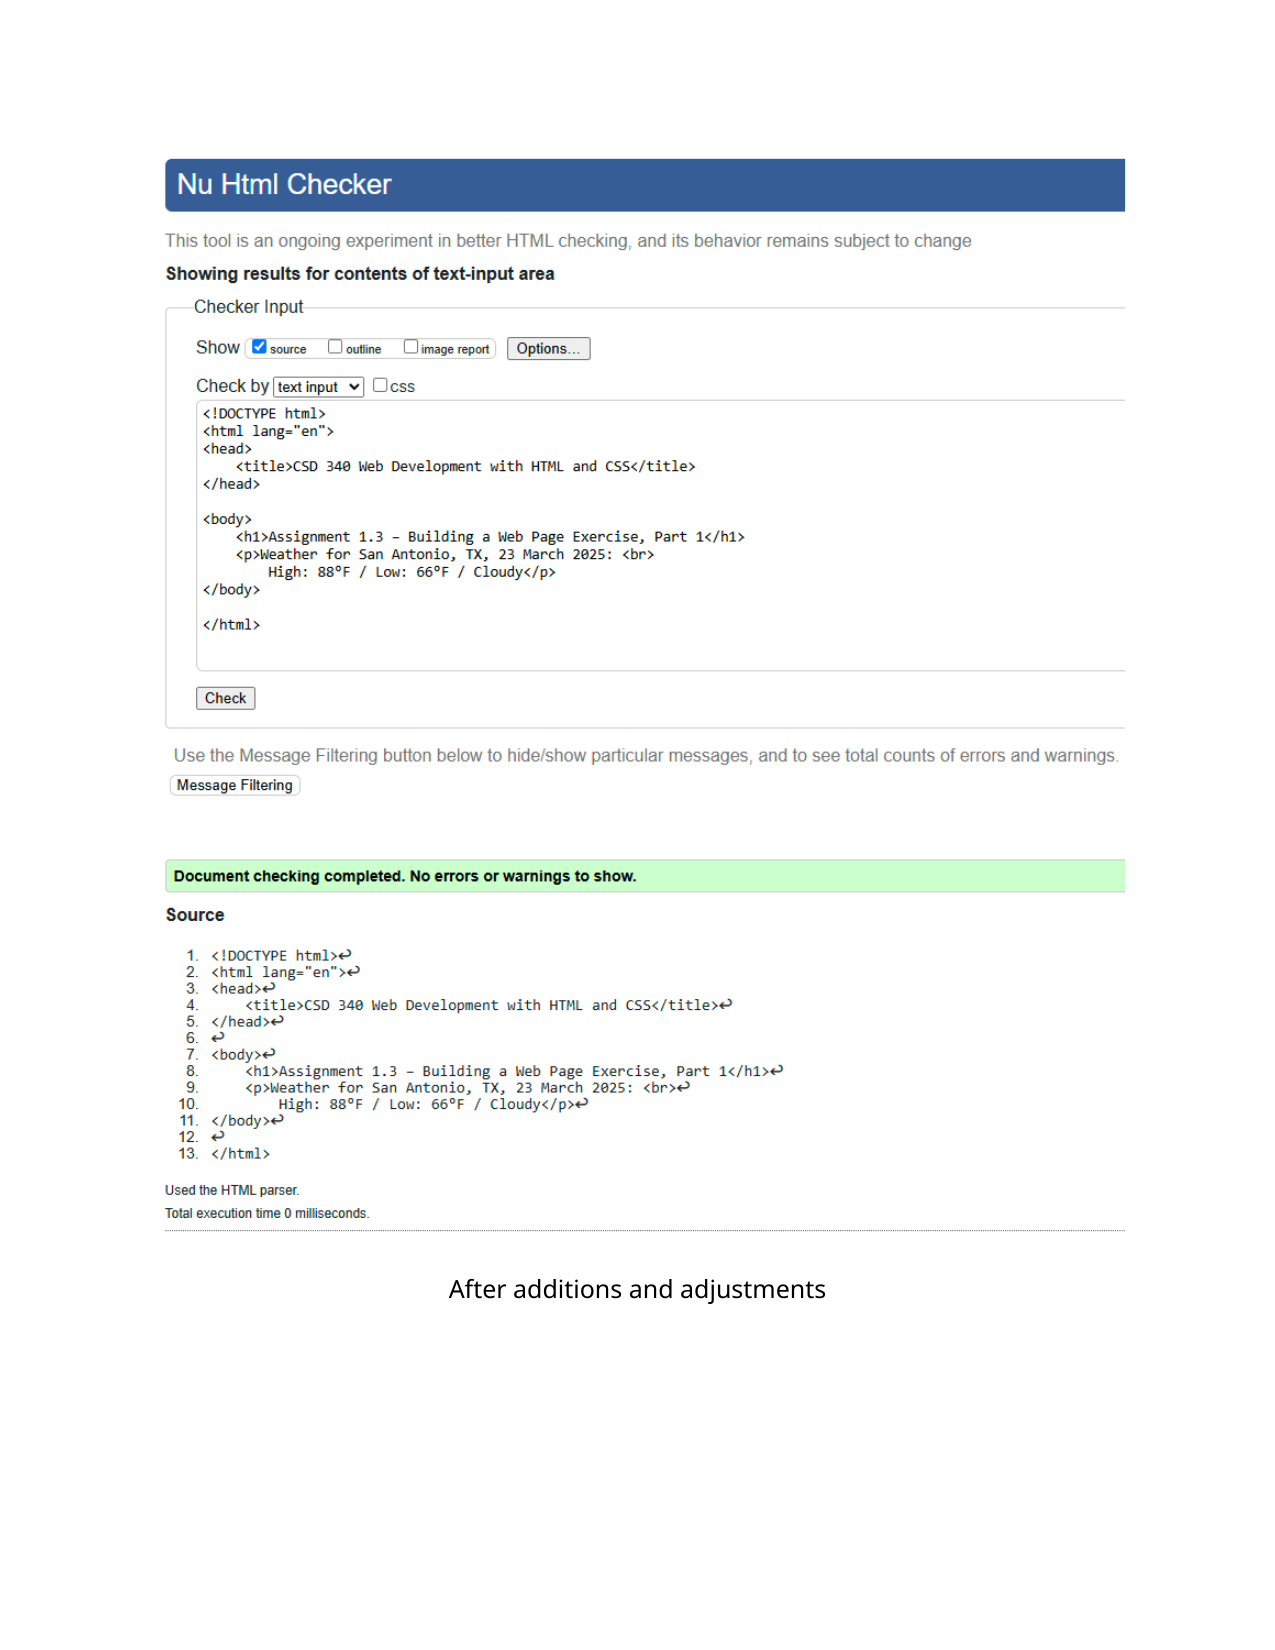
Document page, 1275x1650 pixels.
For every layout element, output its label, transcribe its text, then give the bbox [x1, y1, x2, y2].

text After additions and adjustments [150, 1272, 1125, 1306]
picture [150, 150, 1125, 1251]
